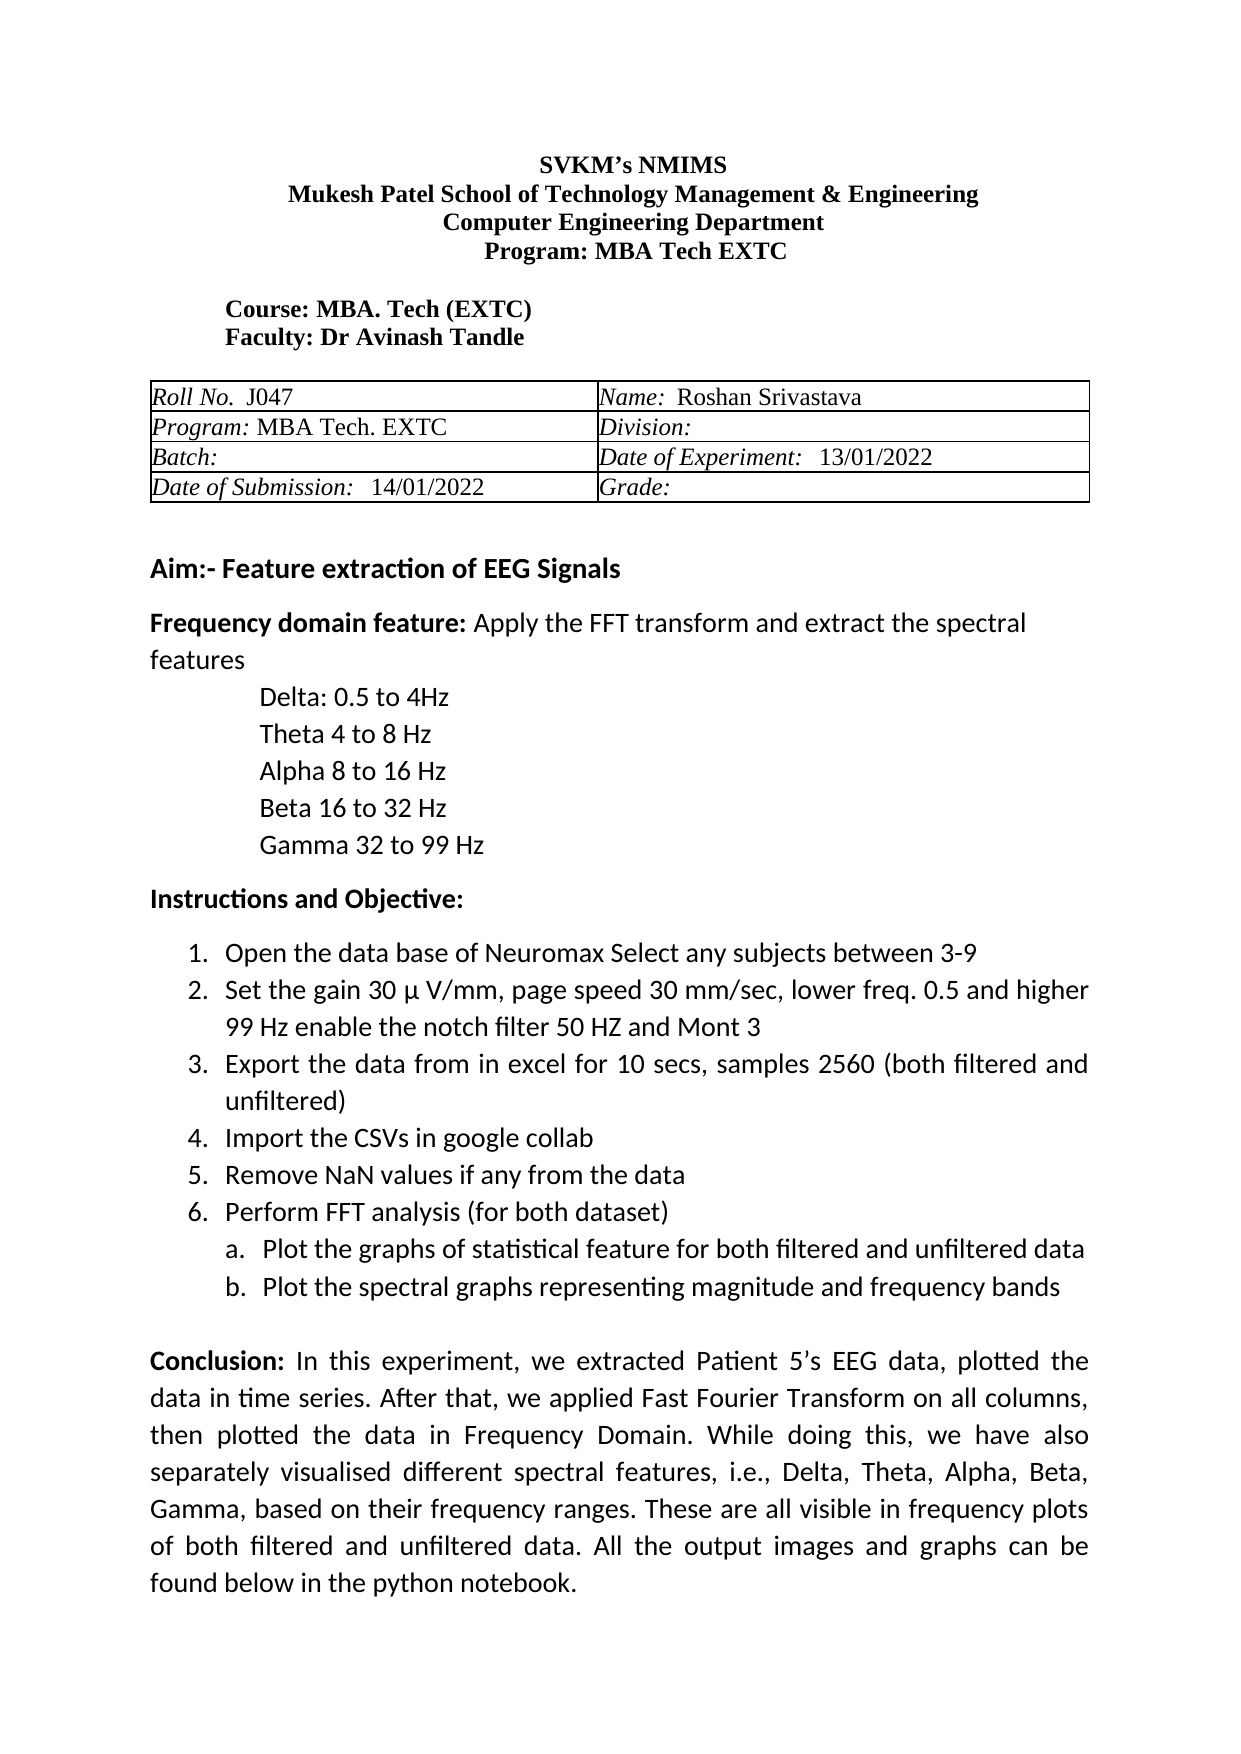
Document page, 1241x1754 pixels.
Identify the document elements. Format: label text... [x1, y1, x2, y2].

list Plot the graphs of statistical feature for both filtered and unfiltered data [225, 1231, 1090, 1266]
table_cell Batch: [152, 442, 597, 471]
text Program: MBA Tech EXTC [187, 236, 1090, 265]
text Computer Engineering Department [187, 207, 1090, 236]
list Set the gain 30 μ V/mm, page speed 30 mm/sec, lower freq. 0.5 and higher 99 Hz enable the notch filter 50 HZ and Mont 3 [187, 972, 1090, 1043]
list Import the CSVs in google collab [187, 1120, 1090, 1154]
list Delta: 0.5 to 4Hz [259, 679, 1090, 713]
table_header Name: Roshan Srivastava [599, 382, 1089, 410]
list Conclusion: In this experiment, we extracted Patient 5’s EEG data, plotted the data in time series. After that, we applied Fast Fourier Transform on all columns, then plotted the data in Frequency Domain. While doing this, we have also separately visualised different spectral features, i.e., Delta, Theta, Alpha, Beta, Gamma, based on their frequency ranges. These are all visible in frequency plots of both filtered and unfiltered data. All the output images and graphs can be found below in the python notebook. [150, 1343, 1090, 1599]
list Perform FFT analysis (for both dataset) [187, 1194, 1090, 1229]
text Faculty: Dr Avinash Tandle [225, 322, 1090, 351]
text Instructions and Objective: [150, 881, 1090, 915]
list Alpha 8 to 16 Hz [259, 753, 1090, 787]
list Export the data from in excel for 10 secs, samples 2560 (both filtered and unfiltered) [187, 1046, 1090, 1117]
list Plot the spectral graphs representing magnitude and frequency bands [225, 1268, 1090, 1303]
text Mukesh Patel School of Technology Management & Engineering [187, 179, 1090, 207]
table_cell Division: [599, 412, 1089, 441]
table_header Roll No. J047 [152, 382, 597, 410]
list Remove NaN values if any from the data [187, 1157, 1090, 1192]
list Gamma 32 to 99 Hz [259, 827, 1090, 862]
list Beta 16 to 32 Hz [259, 790, 1090, 824]
list Open the data base of Neuromax Select any subjects between 3-9 [187, 935, 1090, 969]
text Aim:- Feature extraction of EEG Signals [150, 550, 1090, 585]
table_cell Date of Submission: 14/01/2022 [152, 473, 597, 501]
list Frequency domain feature: Apply the FFT transform and extract the spectral features [150, 605, 1090, 676]
text SVKM’s NMIMS [187, 150, 1090, 179]
table_cell Program: MBA Tech. EXTC [152, 412, 597, 441]
list Theta 4 to 8 Hz [259, 716, 1090, 750]
table_cell Grade: [599, 473, 1089, 501]
table_cell Date of Experiment: 13/01/2022 [599, 442, 1089, 471]
text Course: MBA. Tech (EXTC) [225, 294, 1090, 322]
